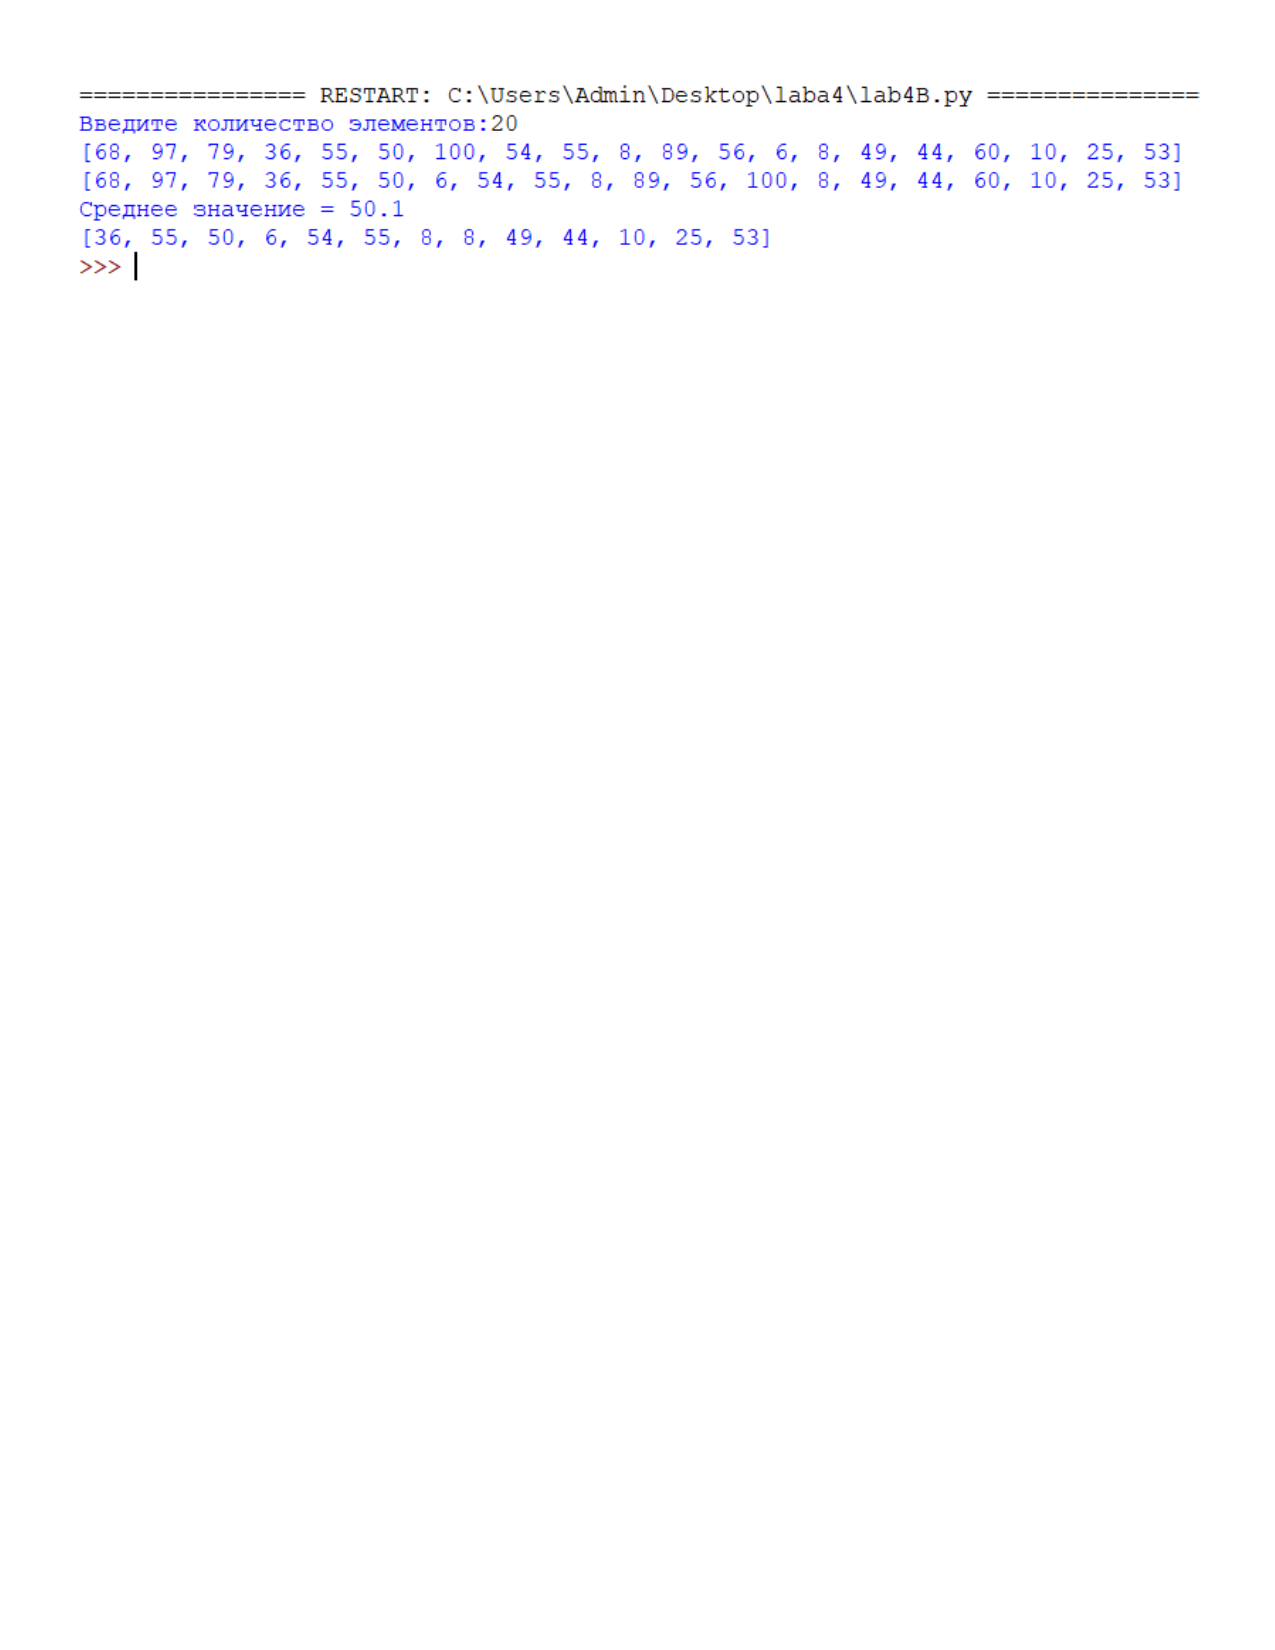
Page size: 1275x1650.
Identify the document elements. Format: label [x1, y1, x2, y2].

picture [75, 75, 1200, 292]
